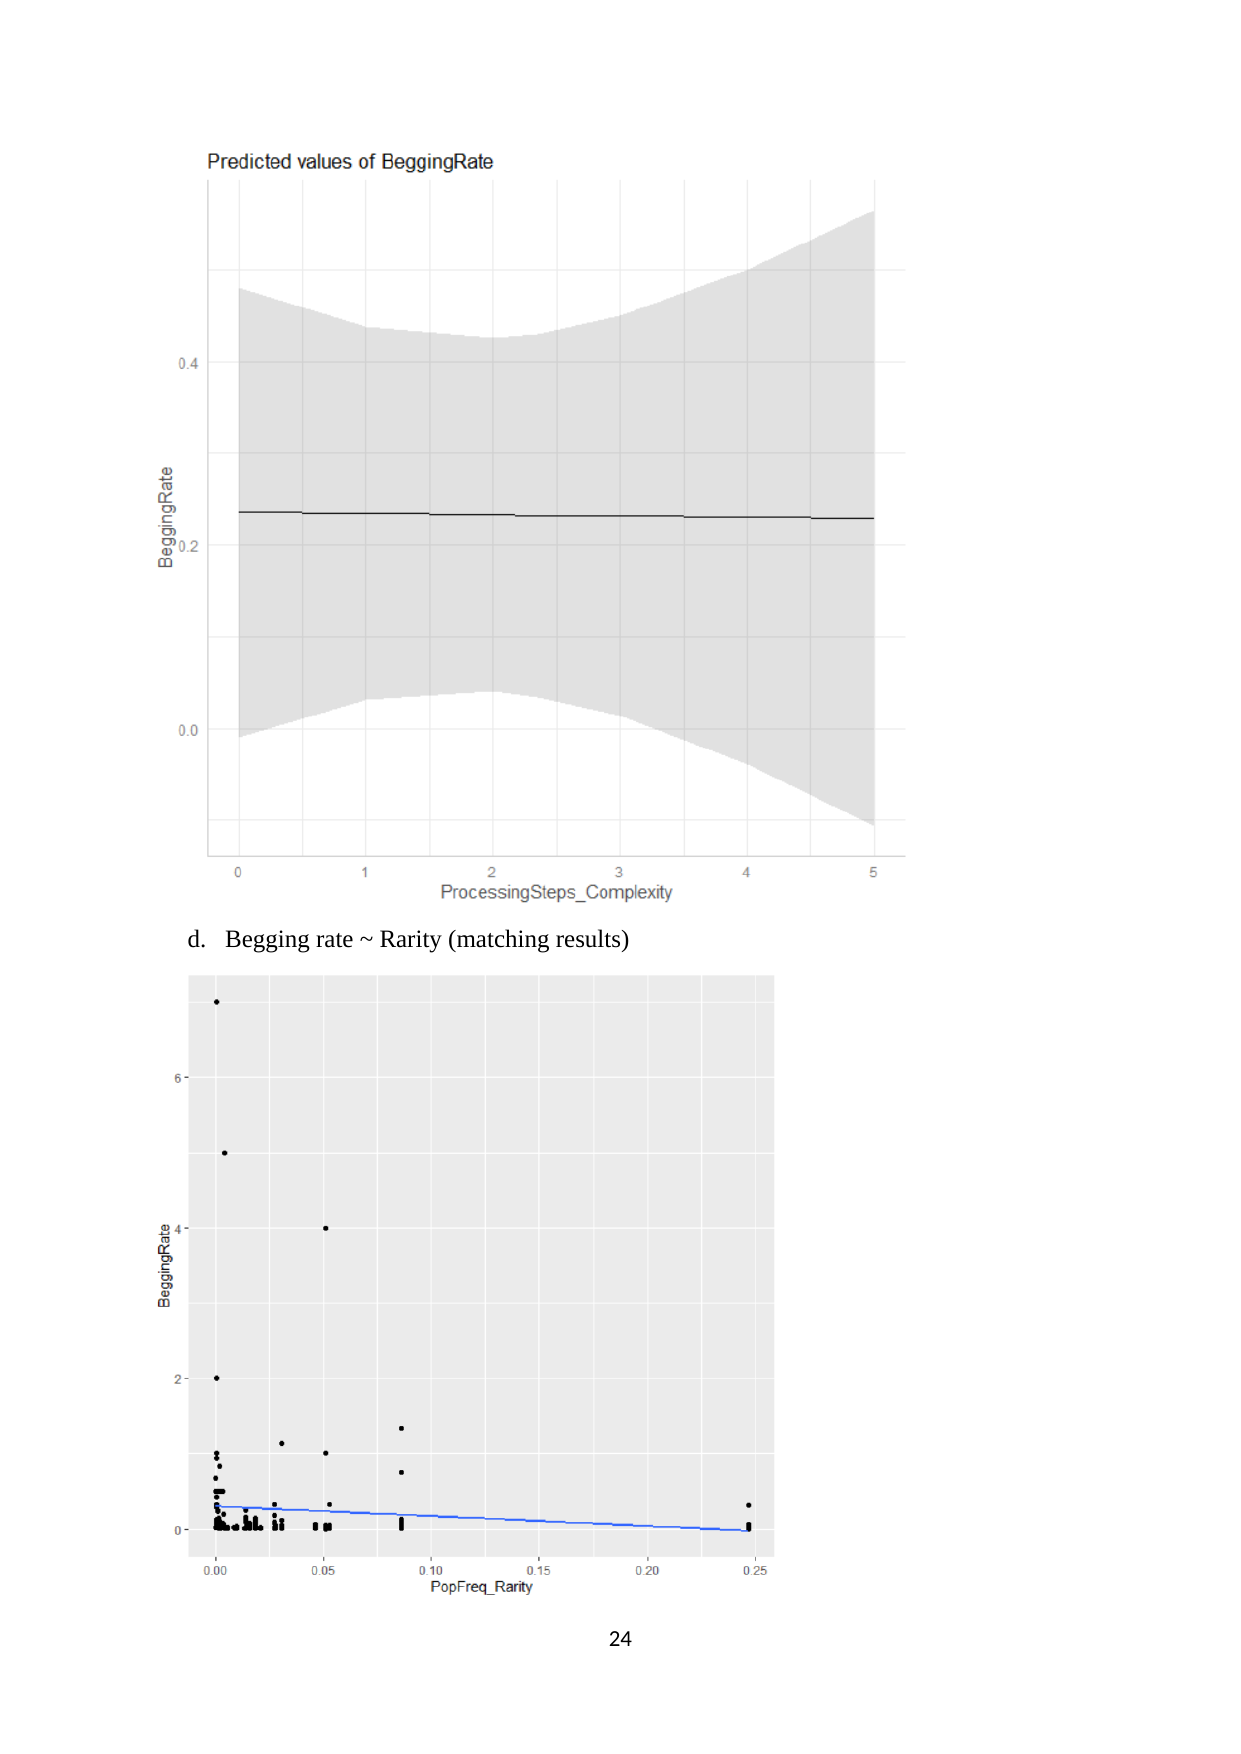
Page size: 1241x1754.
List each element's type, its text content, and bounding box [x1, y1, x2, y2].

list Begging rate ~ Rarity (matching results) [187, 924, 1090, 953]
picture [150, 150, 908, 906]
picture [150, 972, 779, 1598]
